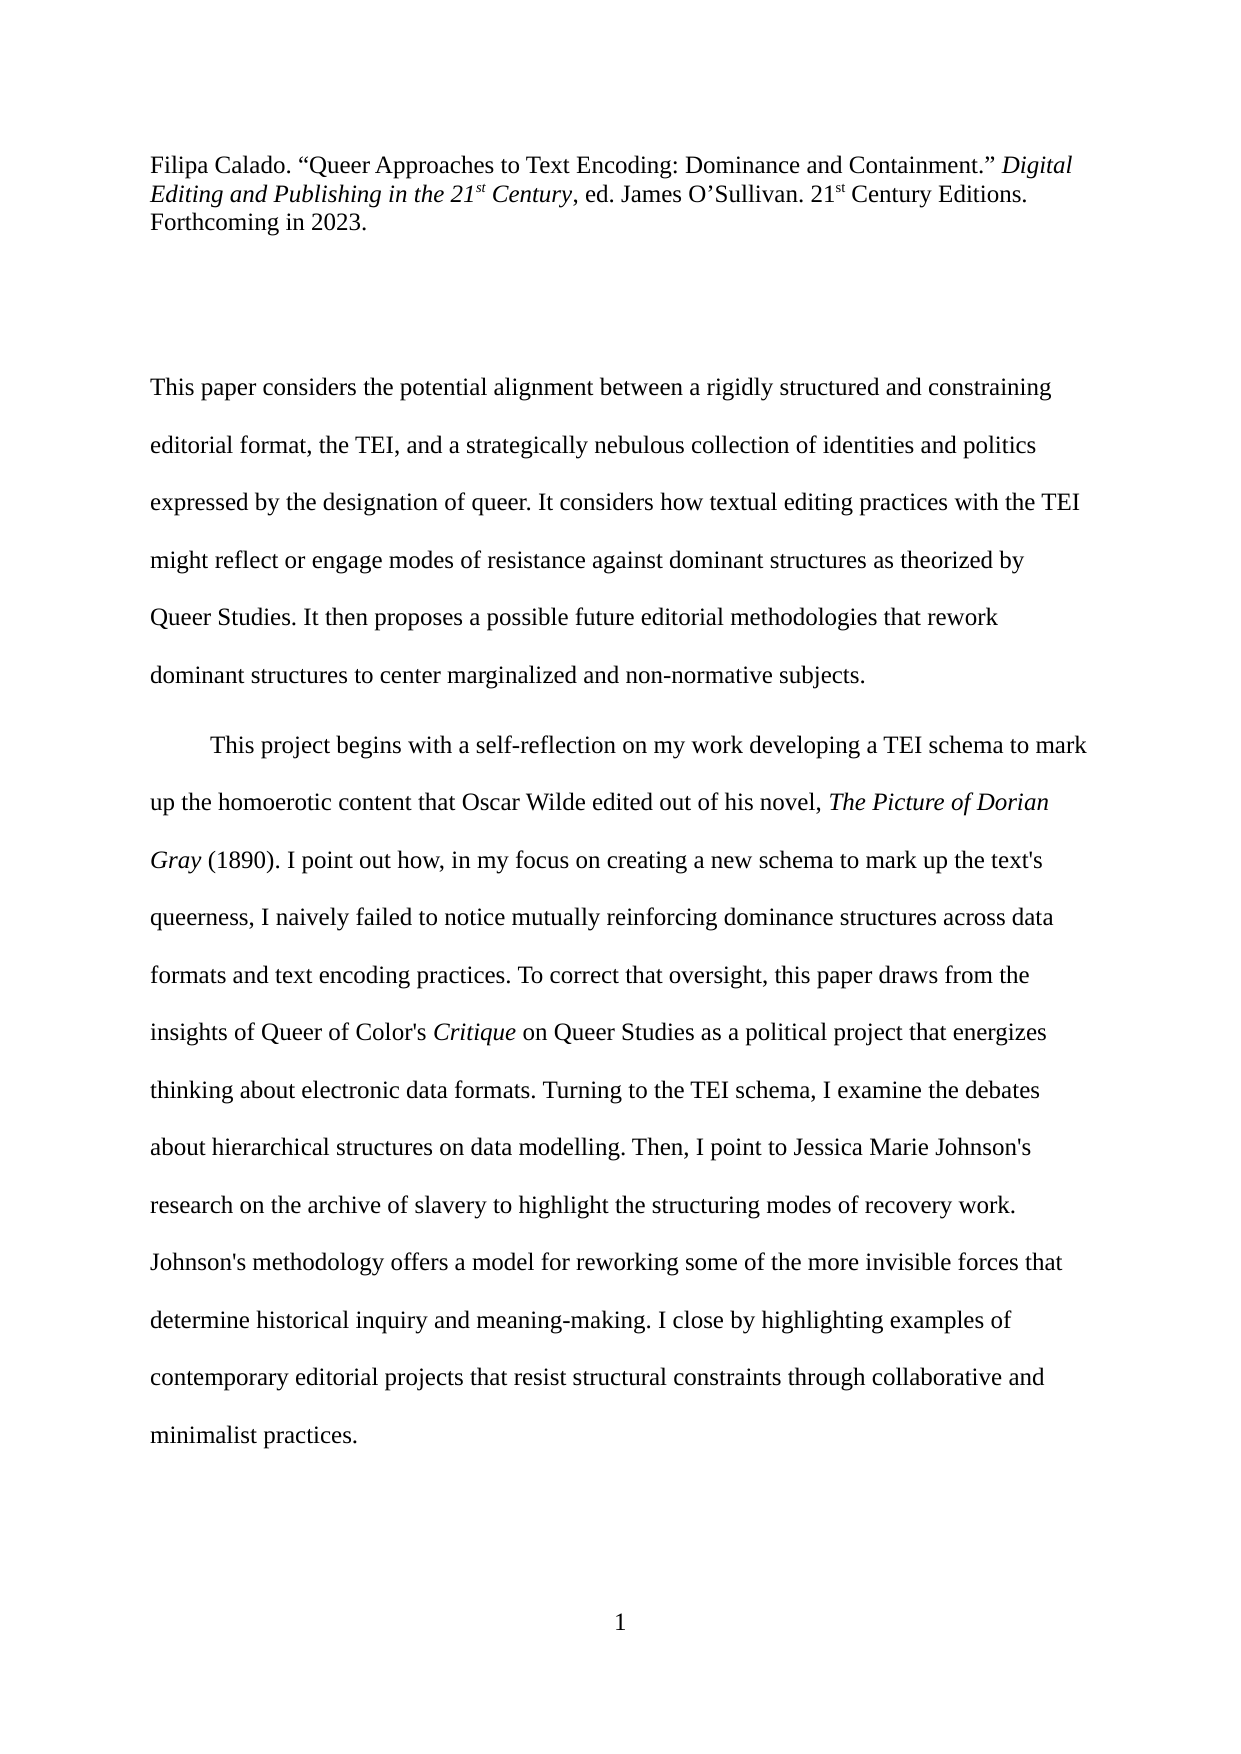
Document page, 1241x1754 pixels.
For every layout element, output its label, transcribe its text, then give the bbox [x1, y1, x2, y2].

text Filipa Calado. “Queer Approaches to Text Encoding: Dominance and Containment.” Digital Editing and Publishing in the 21st Century, ed. James O’Sullivan. 21st Century Editions. Forthcoming in 2023. [150, 150, 1090, 236]
text This paper considers the potential alignment between a rigidly structured and constraining editorial format, the TEI, and a strategically nebulous collection of identities and politics expressed by the designation of queer. It considers how textual editing practices with the TEI might reflect or engage modes of resistance against dominant structures as theorized by Queer Studies. It then proposes a possible future editorial methodologies that rework dominant structures to center marginalized and non-normative subjects. [150, 372, 1090, 689]
text This project begins with a self-reflection on my work developing a TEI schema to mark up the homoerotic content that Oscar Wilde edited out of his novel, The Picture of Dorian Gray (1890). I point out how, in my focus on creating a new schema to mark up the text's queerness, I naively failed to notice mutually reinforcing dominance structures across data formats and text encoding practices. To correct that oversight, this paper draws from the insights of Queer of Color's Critique on Queer Studies as a political project that energizes thinking about electronic data formats. Turning to the TEI schema, I examine the debates about hierarchical structures on data modelling. Then, I point to Jessica Marie Johnson's research on the archive of slavery to highlight the structuring modes of recovery work. Johnson's methodology offers a model for reworking some of the more invisible forces that determine historical inquiry and meaning-making. I close by highlighting examples of contemporary editorial projects that resist structural constraints through collaborative and minimalist practices. [150, 730, 1090, 1449]
